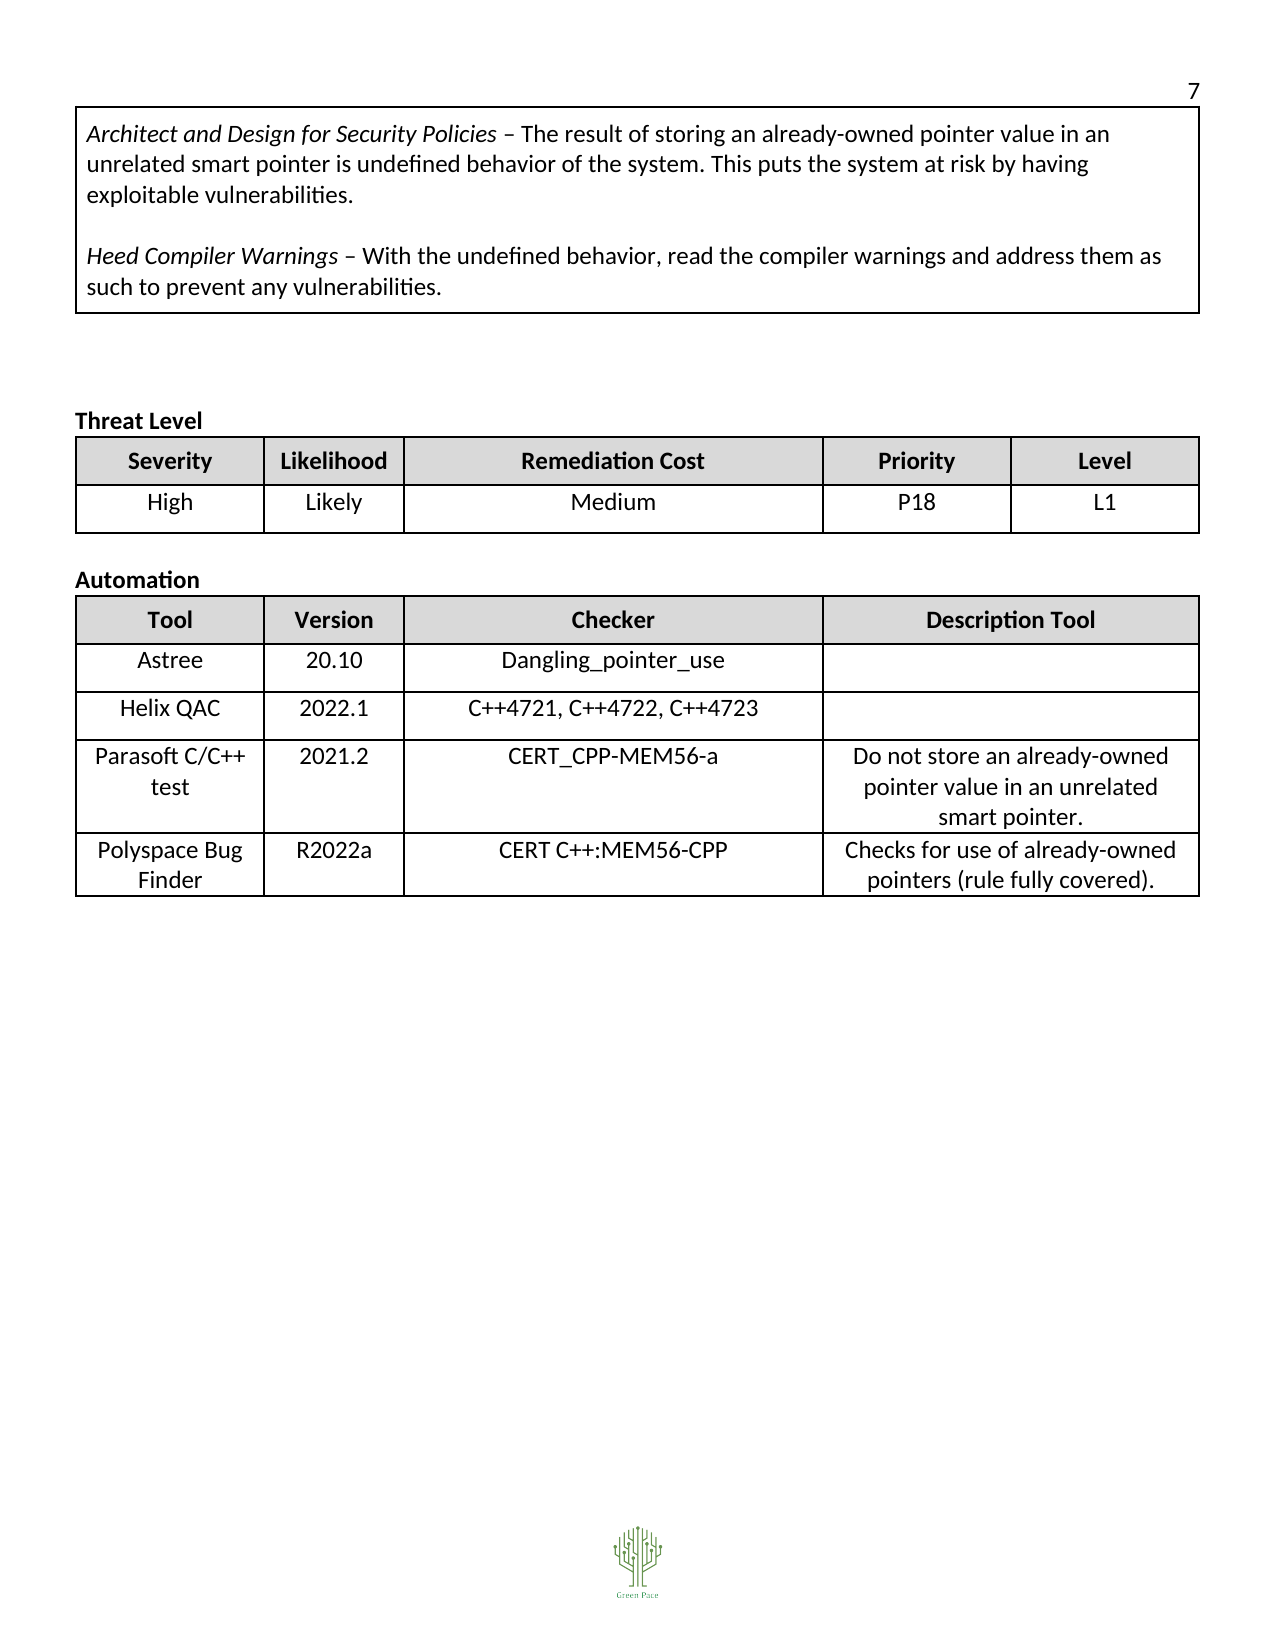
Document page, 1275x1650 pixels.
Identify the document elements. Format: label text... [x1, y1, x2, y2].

table_cell Likely [265, 486, 403, 532]
table_cell 20.10 [265, 645, 403, 691]
table_header Tool [77, 597, 263, 643]
table_cell 2021.2 [265, 741, 403, 832]
table_cell P18 [824, 486, 1010, 532]
table_cell High [77, 486, 263, 532]
text Threat Level [75, 405, 1200, 436]
table_header Description Tool [824, 597, 1198, 643]
table_header Severity [77, 438, 263, 484]
table_cell [824, 693, 1198, 738]
table_cell Do not store an already-owned pointer value in an unrelated smart pointer. [824, 741, 1198, 832]
table_cell Helix QAC [77, 693, 263, 738]
table_header Checker [405, 597, 822, 643]
picture [605, 1521, 670, 1606]
table_header Likelihood [265, 438, 403, 484]
table_cell 2022.1 [265, 693, 403, 738]
table_cell R2022a [265, 834, 403, 895]
table_header Remediation Cost [405, 438, 822, 484]
table_cell Medium [405, 486, 822, 532]
table_cell Dangling_pointer_use [405, 645, 822, 691]
table_cell C++4721, C++4722, C++4723 [405, 693, 822, 738]
table_cell [824, 645, 1198, 691]
table_header Level [1012, 438, 1198, 484]
table_cell L1 [1012, 486, 1198, 532]
text Automation [75, 564, 1200, 595]
table_cell Parasoft C/C++ test [77, 741, 263, 832]
table_header Architect and Design for Security Policies – The result of storing an already-owned pointer value in an unrelated smart pointer is undefined behavior of the system. This puts the system at risk by having exploitable vulnerabilities. Heed Compiler Warnings – With the undefined behavior, read the compiler warnings and address them as such to prevent any vulnerabilities. [77, 108, 1198, 312]
table_cell CERT_CPP-MEM56-a [405, 741, 822, 832]
table_cell CERT C++:MEM56-CPP [405, 834, 822, 895]
table_cell Polyspace Bug Finder [77, 834, 263, 895]
table_header Version [265, 597, 403, 643]
table_cell Astree [77, 645, 263, 691]
table_header Priority [824, 438, 1010, 484]
table_cell Checks for use of already-owned pointers (rule fully covered). [824, 834, 1198, 895]
